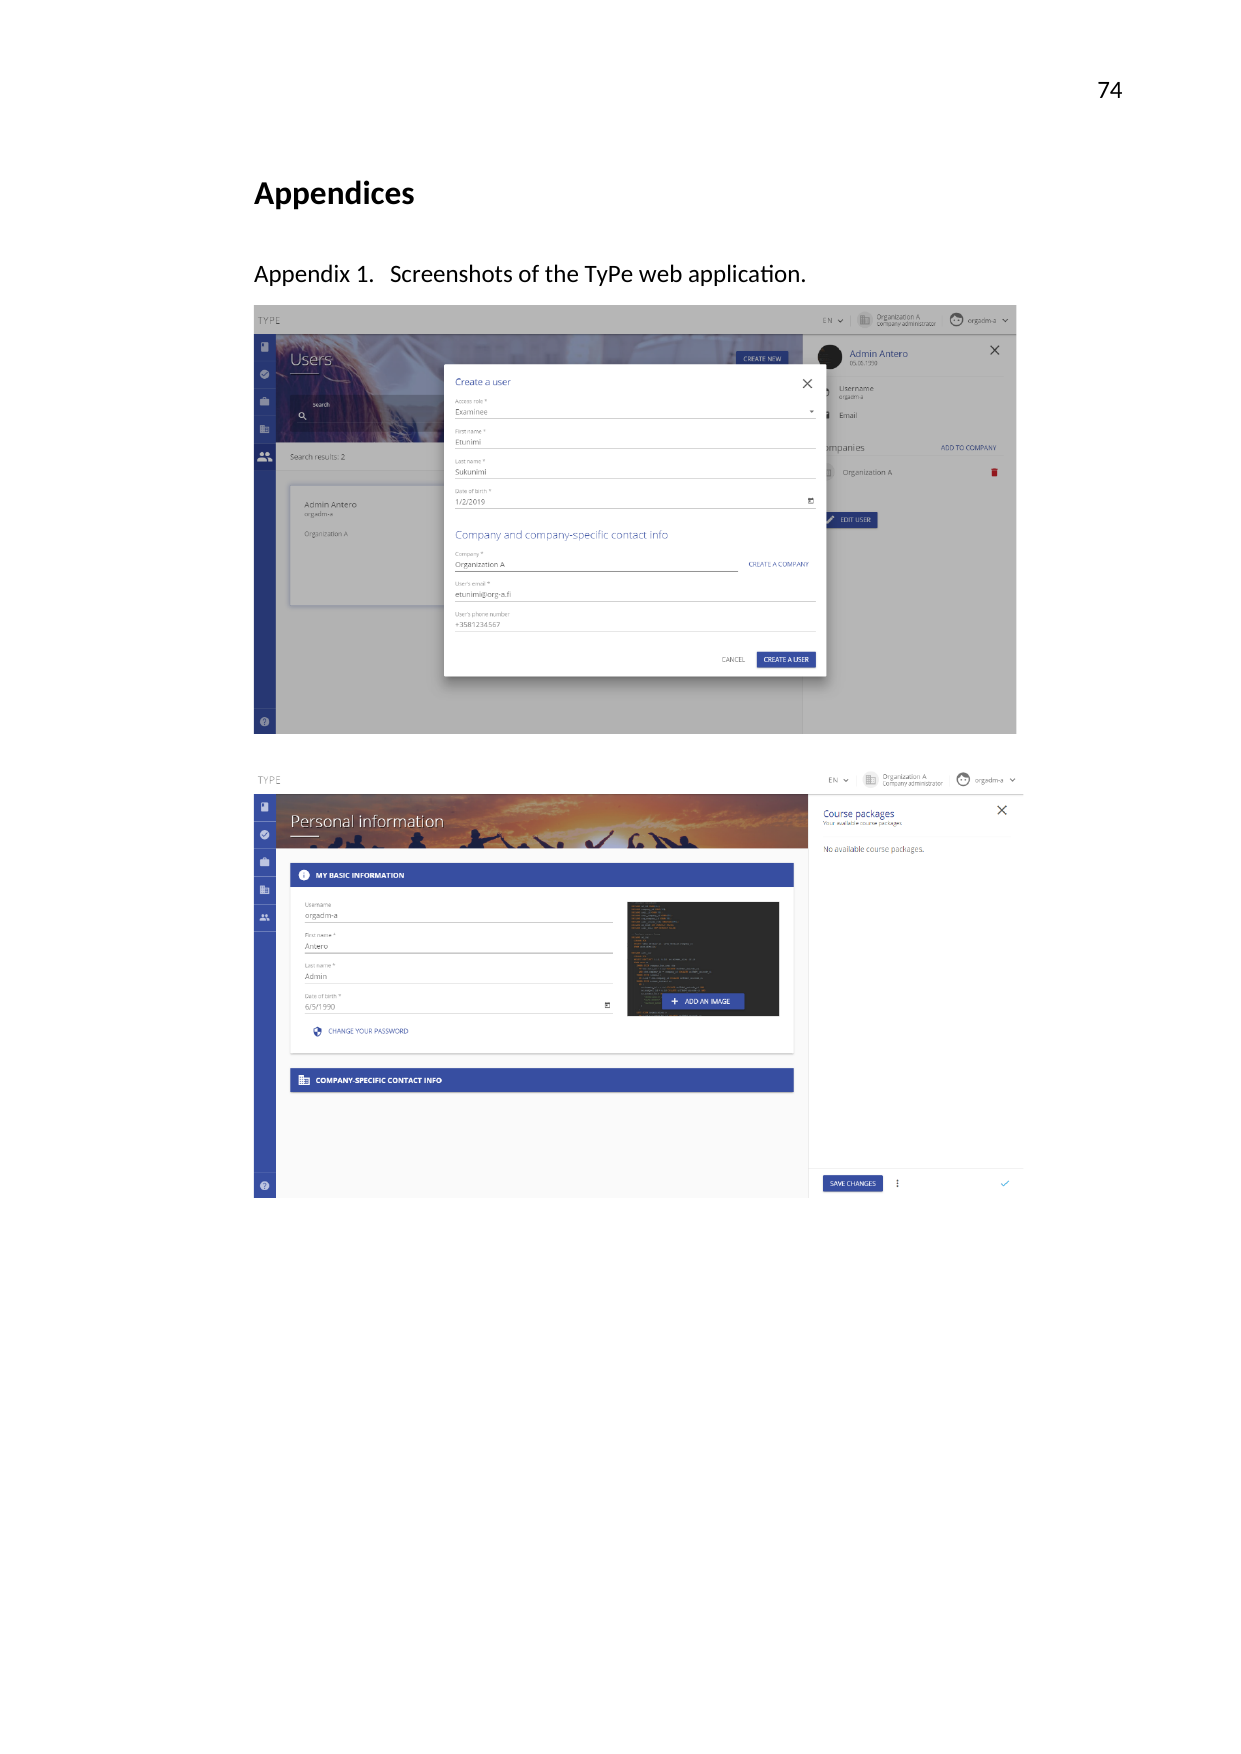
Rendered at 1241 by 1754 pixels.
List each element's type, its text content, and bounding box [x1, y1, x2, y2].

text Screenshots of the TyPe web application. [254, 258, 1122, 289]
picture [253, 305, 1017, 734]
picture [253, 765, 1024, 1198]
text Appendices [254, 172, 1122, 213]
